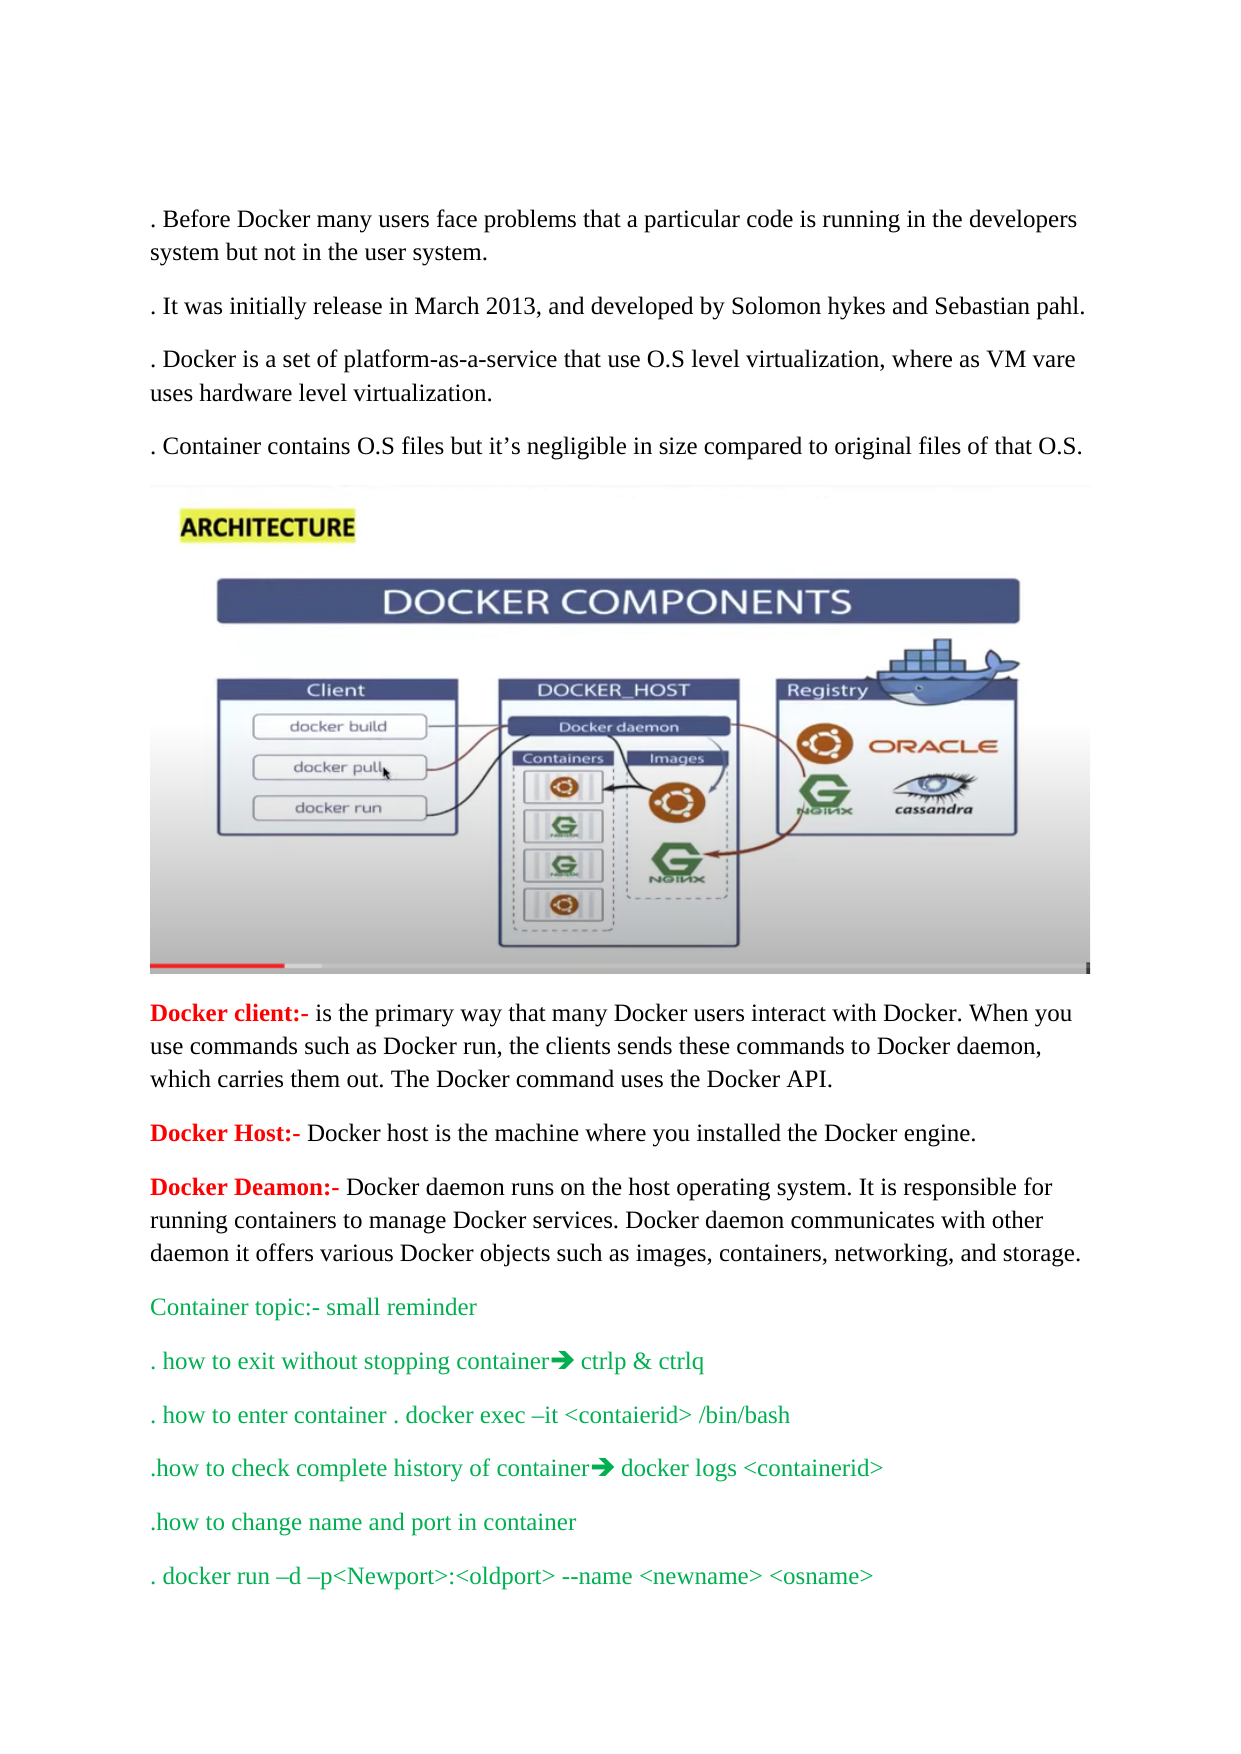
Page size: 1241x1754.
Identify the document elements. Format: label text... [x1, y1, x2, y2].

text Docker Deamon:- Docker daemon runs on the host operating system. It is responsible for running containers to manage Docker services. Docker daemon communicates with other daemon it offers various Docker objects such as images, containers, networking, and storage. [150, 1172, 1090, 1267]
text Docker Host:- Docker host is the machine where you installed the Docker engine. [150, 1118, 1090, 1147]
text Container topic:- small reminder [150, 1292, 1090, 1321]
text .how to check complete history of container docker logs <containerid> [150, 1453, 1090, 1482]
text . docker run –d –p<Newport>:<oldport> --name <newname> <osname> [150, 1561, 1090, 1590]
text . Before Docker many users face problems that a particular code is running in the developers system but not in the user system. [150, 204, 1090, 266]
picture [150, 485, 1091, 974]
text . how to enter container . docker exec –it <contaierid> /bin/bash [150, 1400, 1090, 1428]
text . It was initially release in March 2013, and developed by Solomon hykes and Sebastian pahl. [150, 291, 1090, 319]
text . Docker is a set of platform-as-a-service that use O.S level virtualization, where as VM vare uses hardware level virtualization. [150, 344, 1090, 406]
text .how to change name and port in container [150, 1507, 1090, 1536]
text . Container contains O.S files but it’s negligible in size compared to original files of that O.S. [150, 431, 1090, 460]
text Docker client:- is the primary way that many Docker users interact with Docker. When you use commands such as Docker run, the clients sends these commands to Docker daemon, which carries them out. The Docker command uses the Docker API. [150, 998, 1090, 1093]
text . how to exit without stopping container ctrlp & ctrlq [150, 1346, 1090, 1374]
